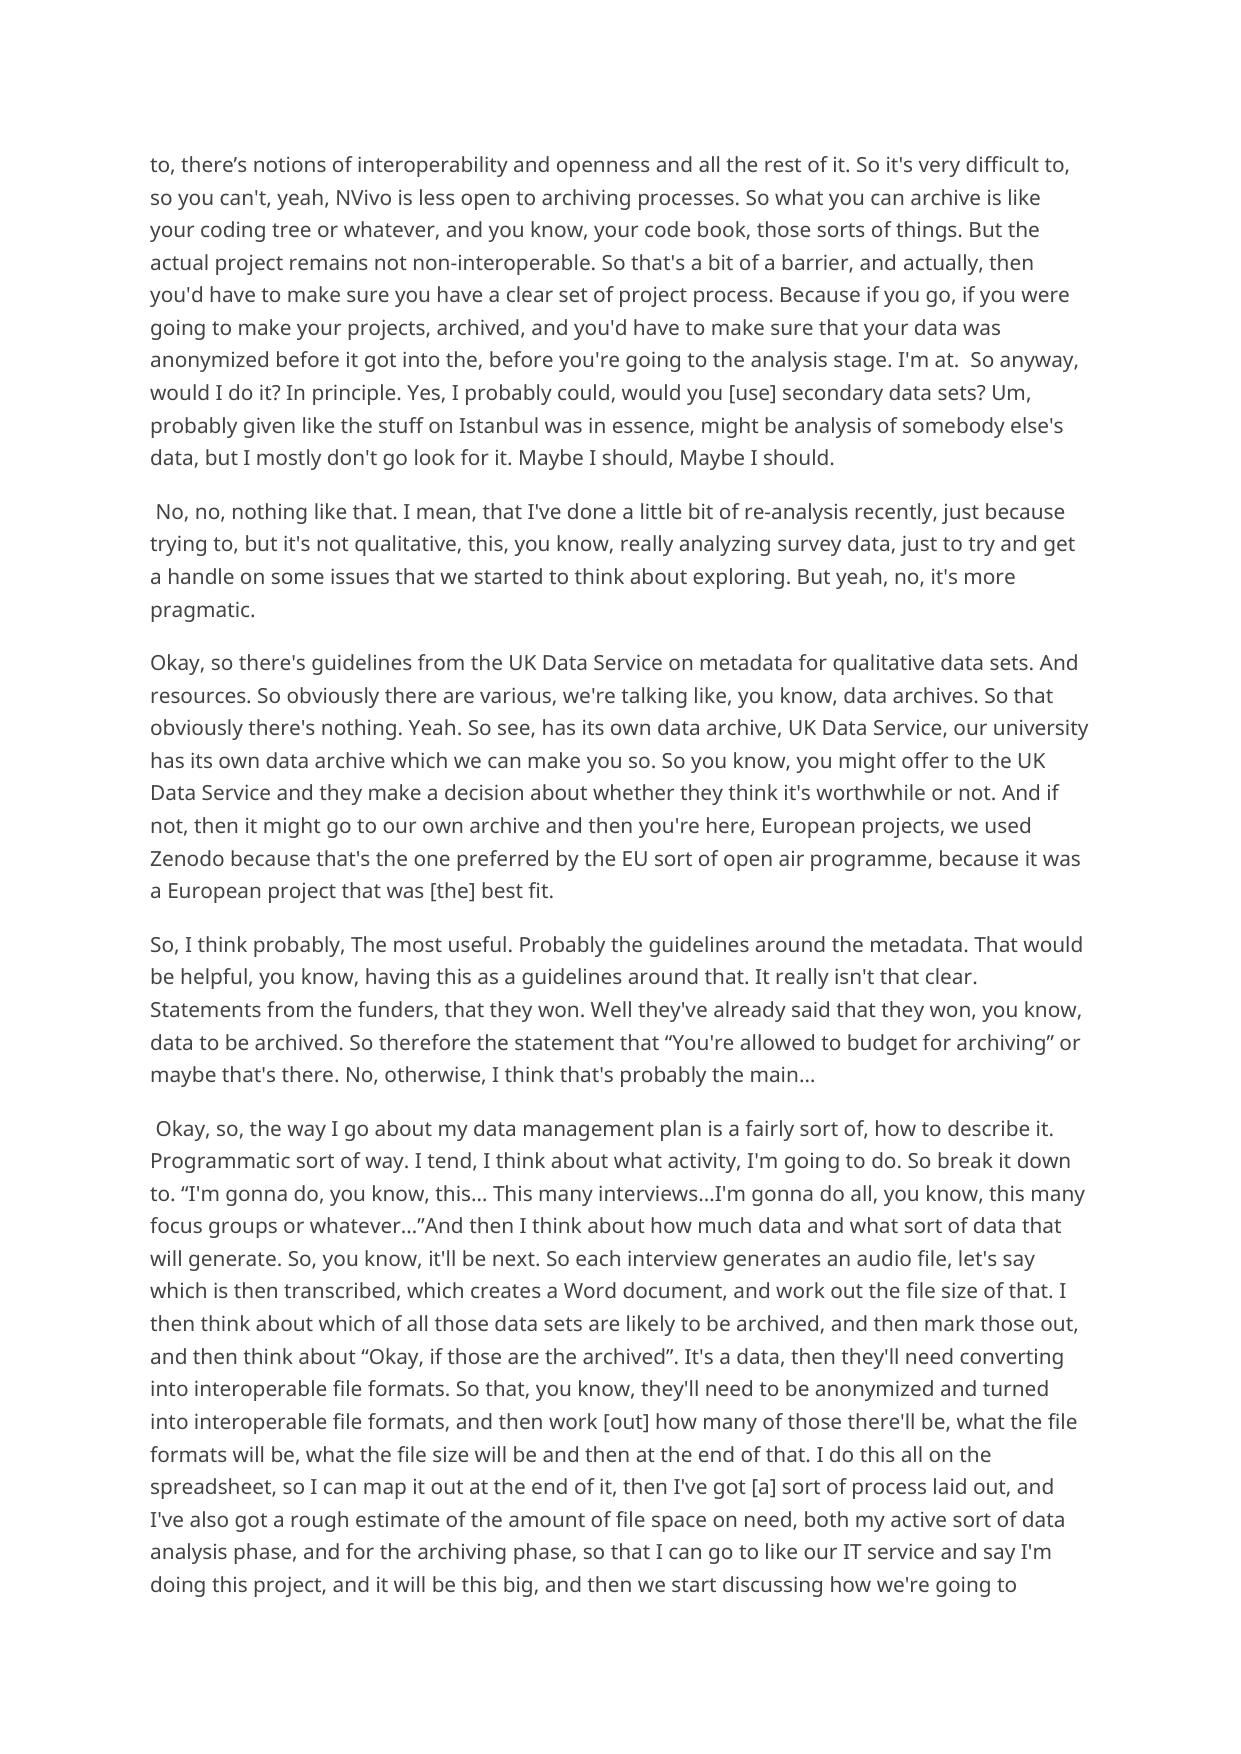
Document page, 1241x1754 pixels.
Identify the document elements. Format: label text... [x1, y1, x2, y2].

text So, I think probably, The most useful. Probably the guidelines around the metadata. That would be helpful, you know, having this as a guidelines around that. It really isn't that clear. Statements from the funders, that they won. Well they've already said that they won, you know, data to be archived. So therefore the statement that “You're allowed to budget for archiving” or maybe that's there. No, otherwise, I think that's probably the main… [150, 930, 1090, 1089]
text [150, 1114, 1090, 1598]
text Okay, so there's guidelines from the UK Data Service on metadata for qualitative data sets. And resources. So obviously there are various, we're talking like, you know, data archives. So that obviously there's nothing. Yeah. So see, has its own data archive, UK Data Service, our university has its own data archive which we can make you so. So you know, you might offer to the UK Data Service and they make a decision about whether they think it's worthwhile or not. And if not, then it might go to our own archive and then you're here, European projects, we used Zenodo because that's the one preferred by the EU sort of open air programme, because it was a European project that was [the] best fit. [150, 648, 1090, 905]
text No, no, nothing like that. I mean, that I've done a little bit of re-analysis recently, just because trying to, but it's not qualitative, this, you know, really analyzing survey data, just to try and get a handle on some issues that we started to think about exploring. But yeah, no, it's more pragmatic. [150, 497, 1090, 623]
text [150, 150, 1090, 472]
